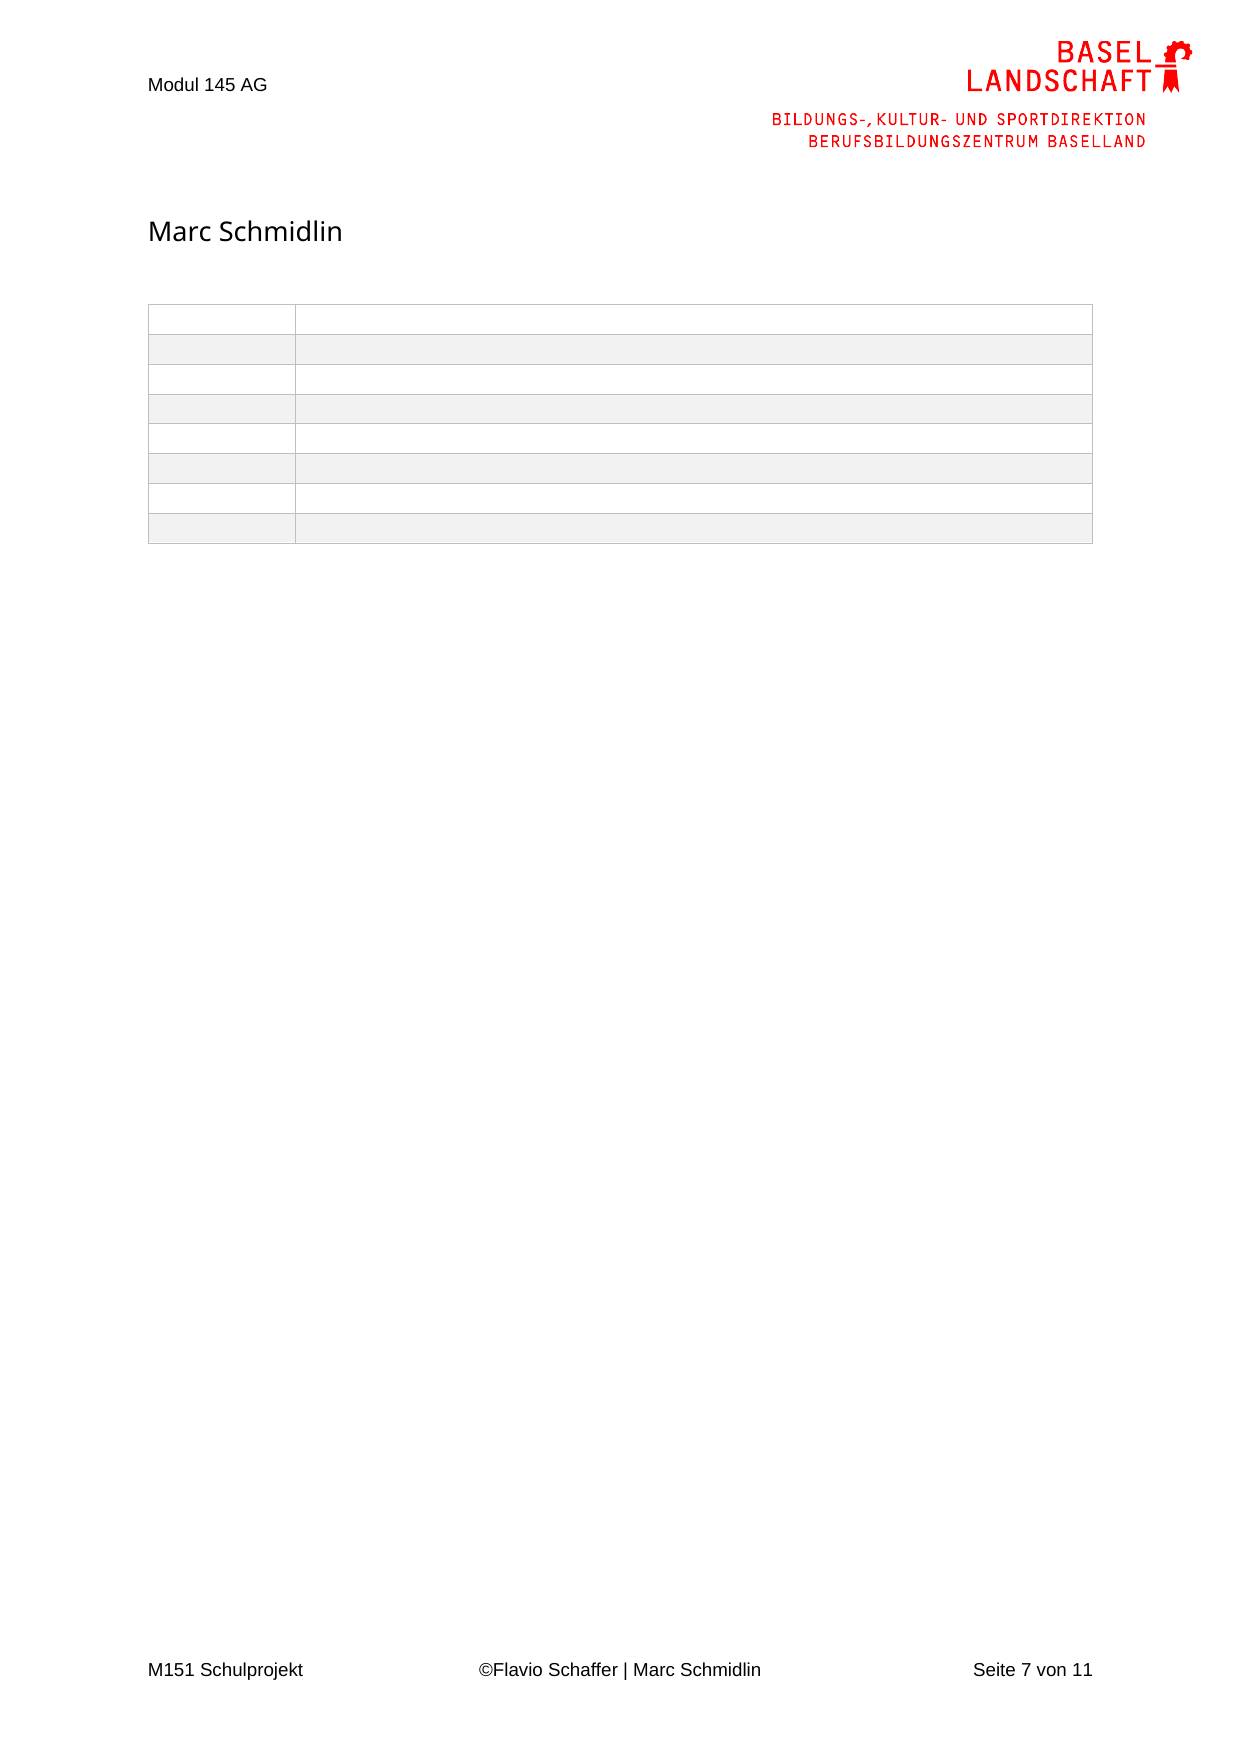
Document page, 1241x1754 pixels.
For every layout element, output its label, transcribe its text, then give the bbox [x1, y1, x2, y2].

table_cell [149, 395, 295, 423]
table_cell [149, 484, 295, 513]
table_cell [296, 454, 1092, 483]
subtitle Marc Schmidlin [148, 212, 1093, 249]
table_cell [296, 424, 1092, 453]
table_cell [296, 365, 1092, 393]
table_header [296, 305, 1092, 334]
picture [772, 41, 1193, 151]
table_cell [149, 335, 295, 364]
table_cell [296, 395, 1092, 423]
table_cell [296, 484, 1092, 513]
table_cell [149, 454, 295, 483]
table_header [149, 305, 295, 334]
table_cell [296, 514, 1092, 542]
table_cell [296, 335, 1092, 364]
table_cell [149, 514, 295, 542]
table_cell [149, 424, 295, 453]
table_cell [149, 365, 295, 393]
